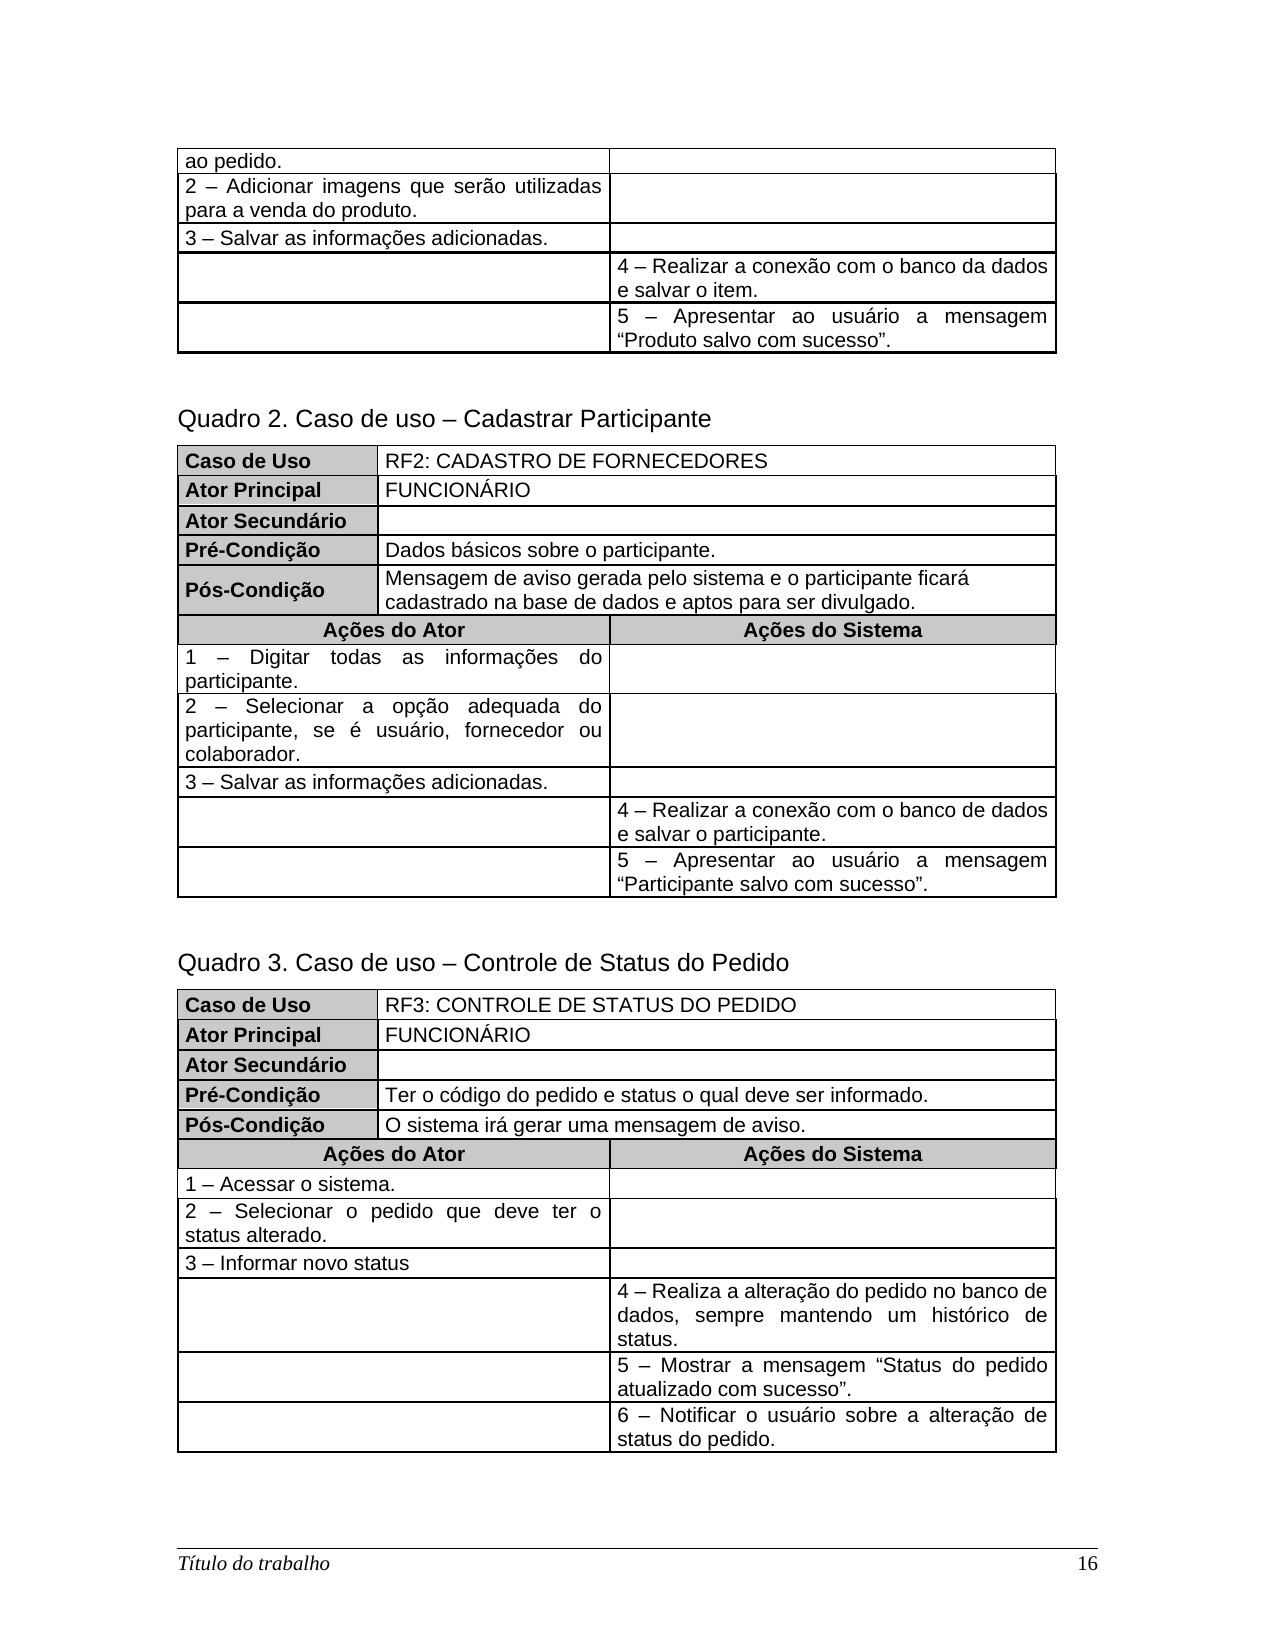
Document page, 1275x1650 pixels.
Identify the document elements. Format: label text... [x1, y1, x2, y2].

text Quadro 2. Caso de uso – Cadastrar Participante [177, 404, 1098, 432]
table_cell [610, 645, 1055, 693]
table_cell [611, 1249, 1055, 1277]
table_cell 1 – Acessar o sistema. [178, 1169, 609, 1198]
table_cell Ator Secundário [179, 507, 377, 534]
table_cell Ter o código do pedido e status o qual deve ser informado. [379, 1081, 1055, 1108]
table_cell [379, 1051, 1055, 1079]
table_cell [610, 1169, 1055, 1198]
table_cell 2 – Selecionar o pedido que deve ter o status alterado. [179, 1199, 609, 1247]
table_cell Ações do Ator [179, 1140, 609, 1168]
table_cell Ator Principal [179, 476, 377, 504]
table_cell FUNCIONÁRIO [379, 1020, 1055, 1049]
table_cell [611, 1199, 1055, 1247]
table_cell [179, 1279, 609, 1351]
table_cell Pós-Condição [179, 566, 377, 614]
table_header RF3: CONTROLE DE STATUS DO PEDIDO [378, 990, 1055, 1019]
table_cell [179, 304, 609, 351]
table_cell Pós-Condição [179, 1111, 377, 1138]
table_cell [179, 1353, 609, 1401]
table_cell O sistema irá gerar uma mensagem de aviso. [379, 1111, 1055, 1138]
table_cell FUNCIONÁRIO [379, 476, 1055, 504]
table_cell [611, 694, 1055, 766]
table_cell [611, 768, 1055, 796]
table_cell 6 – Notificar o usuário sobre a alteração de status do pedido. [611, 1403, 1055, 1451]
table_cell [178, 149, 609, 173]
table_cell Ações do Sistema [611, 616, 1055, 644]
table_cell Dados básicos sobre o participante. [379, 536, 1055, 564]
table_cell Pré-Condição [179, 536, 377, 564]
table_cell [179, 848, 609, 896]
table_header Caso de Uso [178, 990, 377, 1019]
table_cell [179, 1403, 609, 1451]
table_cell [379, 507, 1055, 534]
table_cell 1 – Digitar todas as informações do participante. [178, 645, 609, 693]
table_cell Ator Secundário [179, 1051, 377, 1079]
table_cell Mensagem de aviso gerada pelo sistema e o participante ficará cadastrado na base de dados e aptos para ser divulgado. [379, 566, 1055, 614]
text Quadro 3. Caso de uso – Controle de Status do Pedido [177, 948, 1098, 977]
table_cell 2 – Selecionar a opção adequada do participante, se é usuário, fornecedor ou colaborador. [179, 694, 609, 766]
table_cell 5 – Apresentar ao usuário a mensagem “Participante salvo com sucesso”. [611, 848, 1055, 896]
table_cell 4 – Realiza a alteração do pedido no banco de dados, sempre mantendo um histórico de status. [611, 1279, 1055, 1351]
table_cell [611, 224, 1055, 251]
table_cell Pré-Condição [179, 1081, 377, 1108]
table_cell Ações do Ator [179, 616, 609, 644]
table_cell [611, 174, 1055, 222]
table_cell 5 – Apresentar ao usuário a mensagem “Produto salvo com sucesso”. [611, 304, 1055, 351]
table_cell 3 – Salvar as informações adicionadas. [179, 224, 609, 251]
table_header RF2: CADASTRO DE FORNECEDORES [378, 446, 1055, 475]
table_cell 3 – Salvar as informações adicionadas. [179, 768, 609, 796]
table_cell [610, 149, 1055, 173]
table_cell 3 – Informar novo status [179, 1249, 609, 1277]
table_cell Ações do Sistema [611, 1140, 1055, 1168]
table_cell [179, 798, 609, 846]
table_cell 4 – Realizar a conexão com o banco de dados e salvar o participante. [611, 798, 1055, 846]
table_cell [179, 254, 609, 301]
table_cell Ator Principal [179, 1020, 377, 1049]
table_header Caso de Uso [178, 446, 377, 475]
table_cell 2 – Adicionar imagens que serão utilizadas para a venda do produto. [179, 174, 609, 222]
table_cell 4 – Realizar a conexão com o banco da dados e salvar o item. [611, 254, 1055, 301]
table_cell 5 – Mostrar a mensagem “Status do pedido atualizado com sucesso”. [611, 1353, 1055, 1401]
